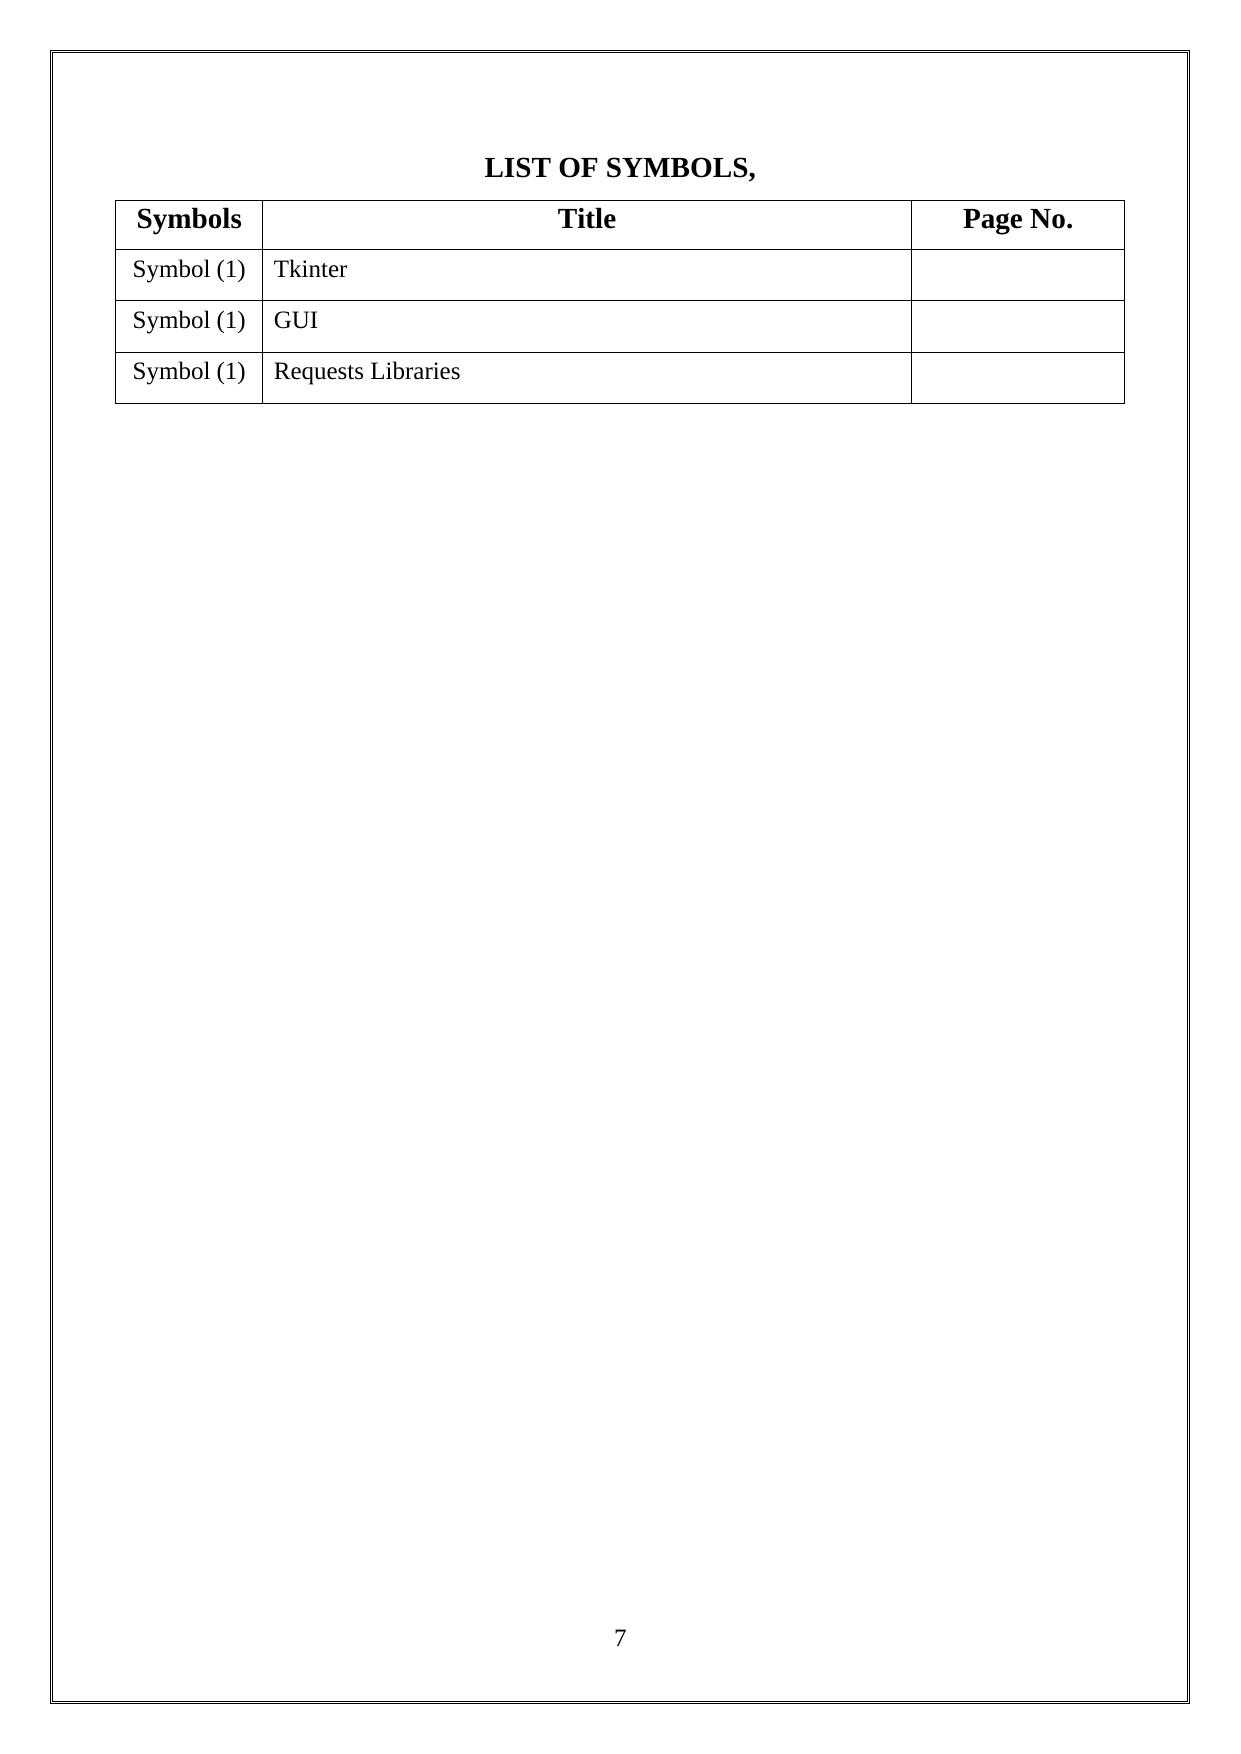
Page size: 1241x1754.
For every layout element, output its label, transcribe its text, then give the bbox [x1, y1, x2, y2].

table_cell Requests Libraries [263, 353, 911, 403]
table_cell Symbol (1) [116, 250, 262, 300]
text LIST OF SYMBOLS, [150, 150, 1090, 183]
table_cell Symbol (1) [116, 353, 262, 403]
table_cell [912, 301, 1124, 352]
table_cell [912, 353, 1124, 403]
table_cell [912, 250, 1124, 300]
table_cell GUI [263, 301, 911, 352]
table_cell Tkinter [263, 250, 911, 300]
table_cell Symbol (1) [116, 301, 262, 352]
table_header Symbols [116, 201, 262, 249]
table_header Title [263, 201, 911, 249]
table_header Page No. [912, 201, 1124, 249]
